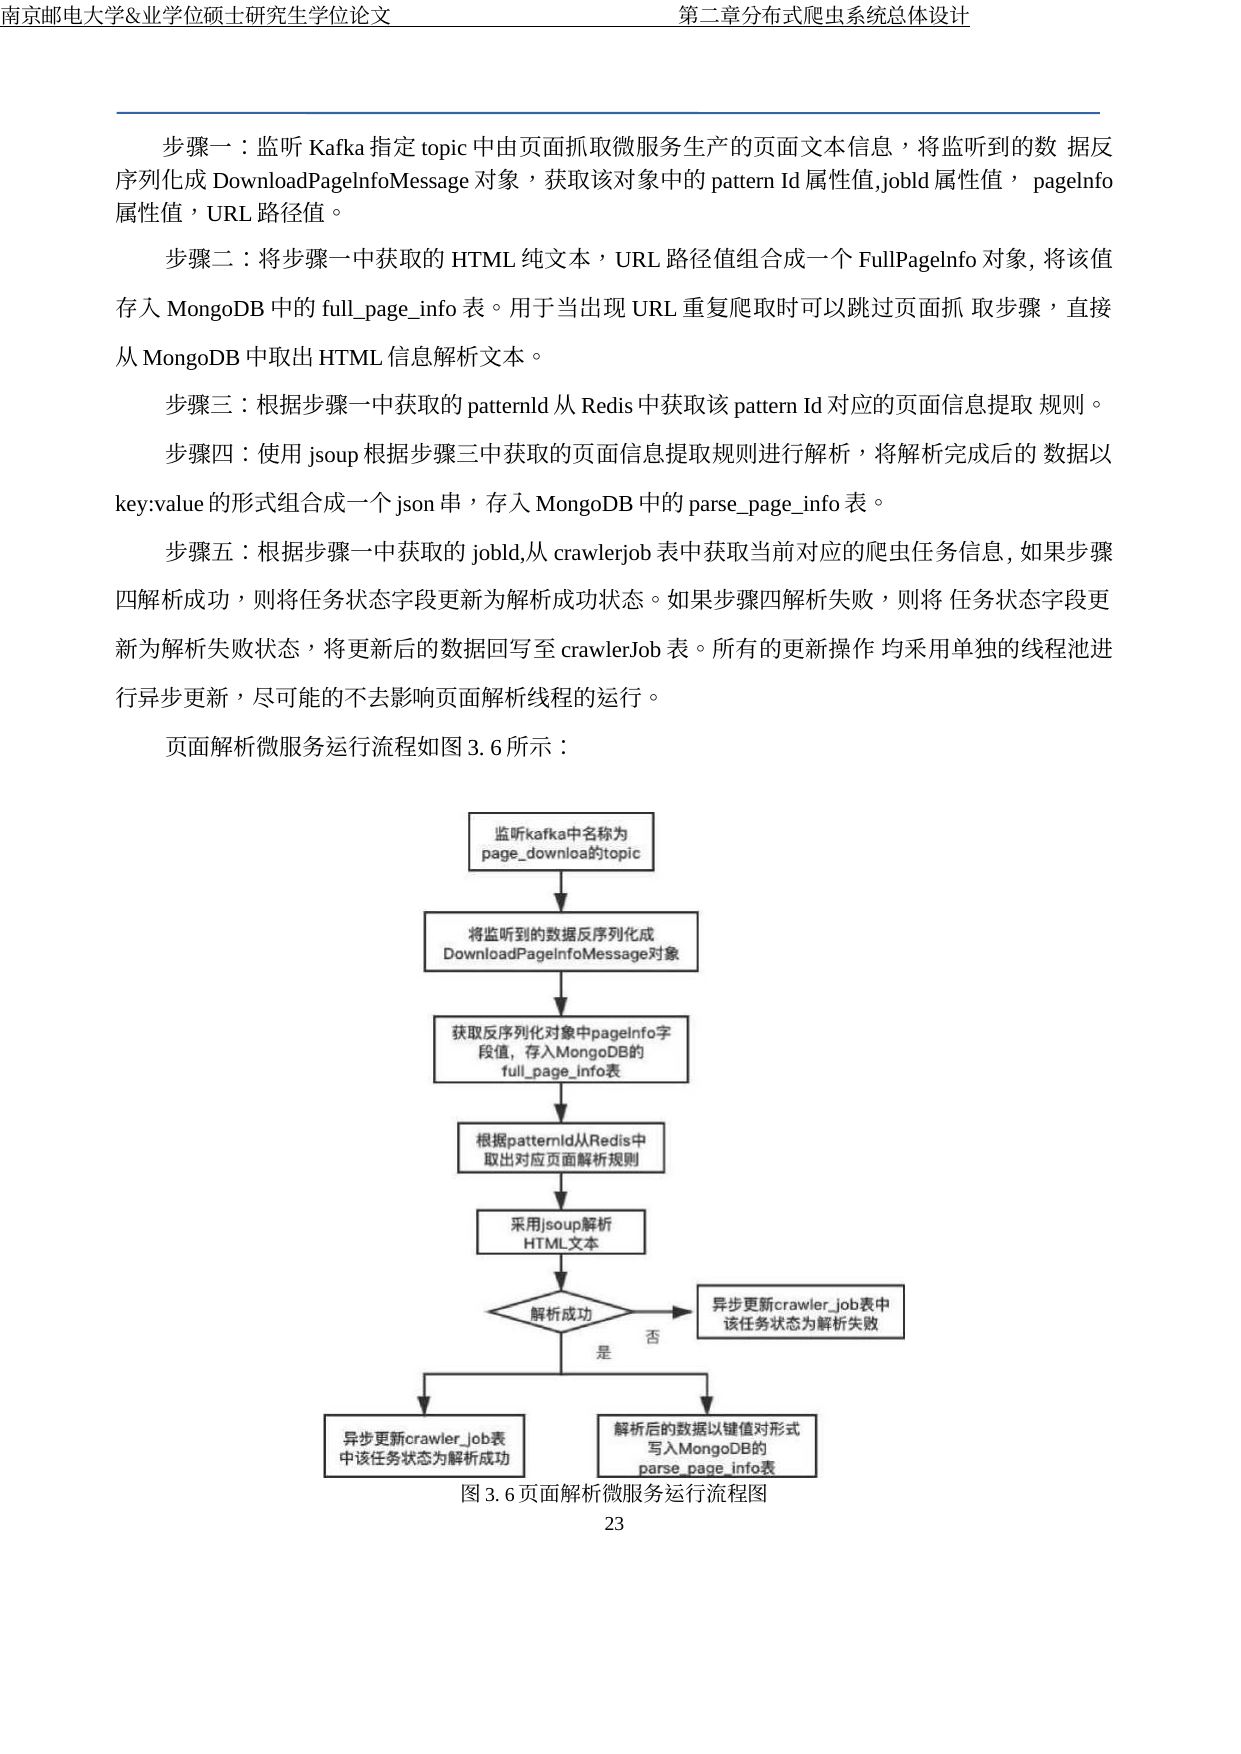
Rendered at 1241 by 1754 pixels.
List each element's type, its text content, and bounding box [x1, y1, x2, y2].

text 步骤一：监听Kafka指定topic中由页面抓取微服务生产的页面文本信息，将监听到的数 据反序列化成DownloadPagelnfoMessage对象，获取该对象中的pattern Id属性值,jobld属性值， pagelnfo属性值，URL路径值。 [115, 129, 1113, 228]
text 23 [115, 1512, 1113, 1535]
text 步骤五：根据步骤一中获取的jobld,从crawlerjob表中获取当前对应的爬虫任务信息, 如果步骤四解析成功，则将任务状态字段更新为解析成功状态。如果步骤四解析失败，则将 任务状态字段更新为解析失败状态，将更新后的数据回写至crawlerJob表。所有的更新操作 均釆用单独的线程池进行异步更新，尽可能的不去影响页面解析线程的运行。 [115, 521, 1113, 716]
text 图3. 6页面解析微服务运行流程图 [115, 1478, 1113, 1508]
picture [323, 812, 905, 1478]
text 页面解析微服务运行流程如图3. 6所示： [115, 716, 1113, 765]
text 步骤三：根据步骤一中获取的patternld从Redis中获取该pattern Id对应的页面信息提取 规则。 [115, 375, 1113, 424]
text 步骤四：使用jsoup根据步骤三中获取的页面信息提取规则进行解析，将解析完成后的 数据以key:value的形式组合成一个json串，存入MongoDB中的parse_page_info表。 [115, 424, 1113, 521]
text 步骤二：将步骤一中获取的HTML纯文本，URL路径值组合成一个FullPagelnfo对象, 将该值存入MongoDB中的full_page_info表。用于当岀现URL重复爬取时可以跳过页面抓 取步骤，直接从MongoDB中取出HTML信息解析文本。 [115, 228, 1113, 375]
